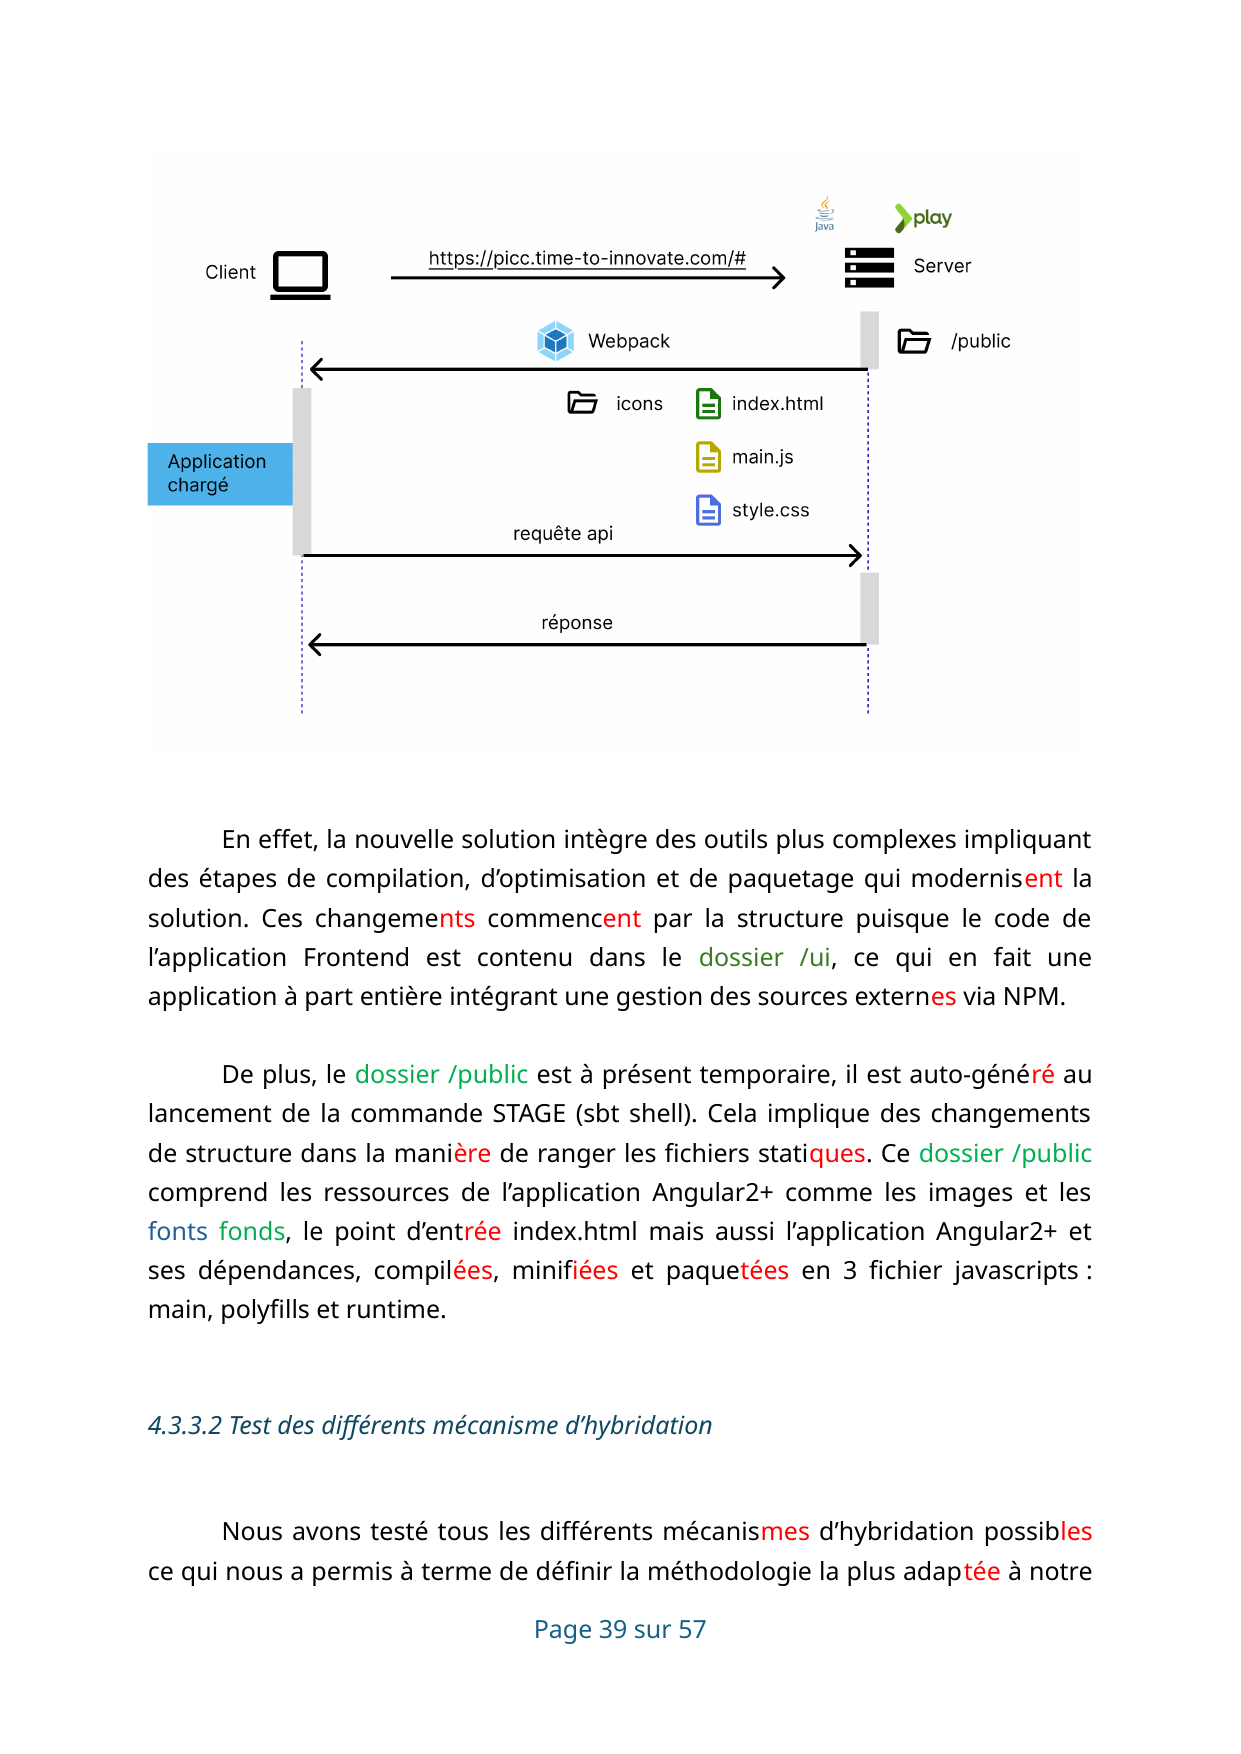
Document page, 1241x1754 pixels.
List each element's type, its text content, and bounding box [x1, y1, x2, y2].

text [148, 1514, 1093, 1587]
subtitle 4.3.3.2 Test des différents mécanisme d’hybridation [148, 1408, 1093, 1442]
text En effet, la nouvelle solution intègre des outils plus complexes impliquant des étapes de compilation, d’optimisation et de paquetage qui modernisent la solution. Ces changements commencent par la structure puisque le code de l’application Frontend est contenu dans le dossier /ui, ce qui en fait une application à part entière intégrant une gestion des sources externes via NPM. [148, 822, 1093, 1013]
text De plus, le dossier /public est à présent temporaire, il est auto-généré au lancement de la commande STAGE (sbt shell). Cela implique des changements de structure dans la manière de ranger les fichiers statiques. Ce dossier /public comprend les ressources de l’application Angular2+ comme les images et les fonts fonds, le point d’entrée index.html mais aussi l’application Angular2+ et ses dépendances, compilées, minifiées et paquetées en 3 fichier javascripts : main, polyfills et runtime. [148, 1057, 1093, 1326]
picture [147, 147, 1079, 754]
